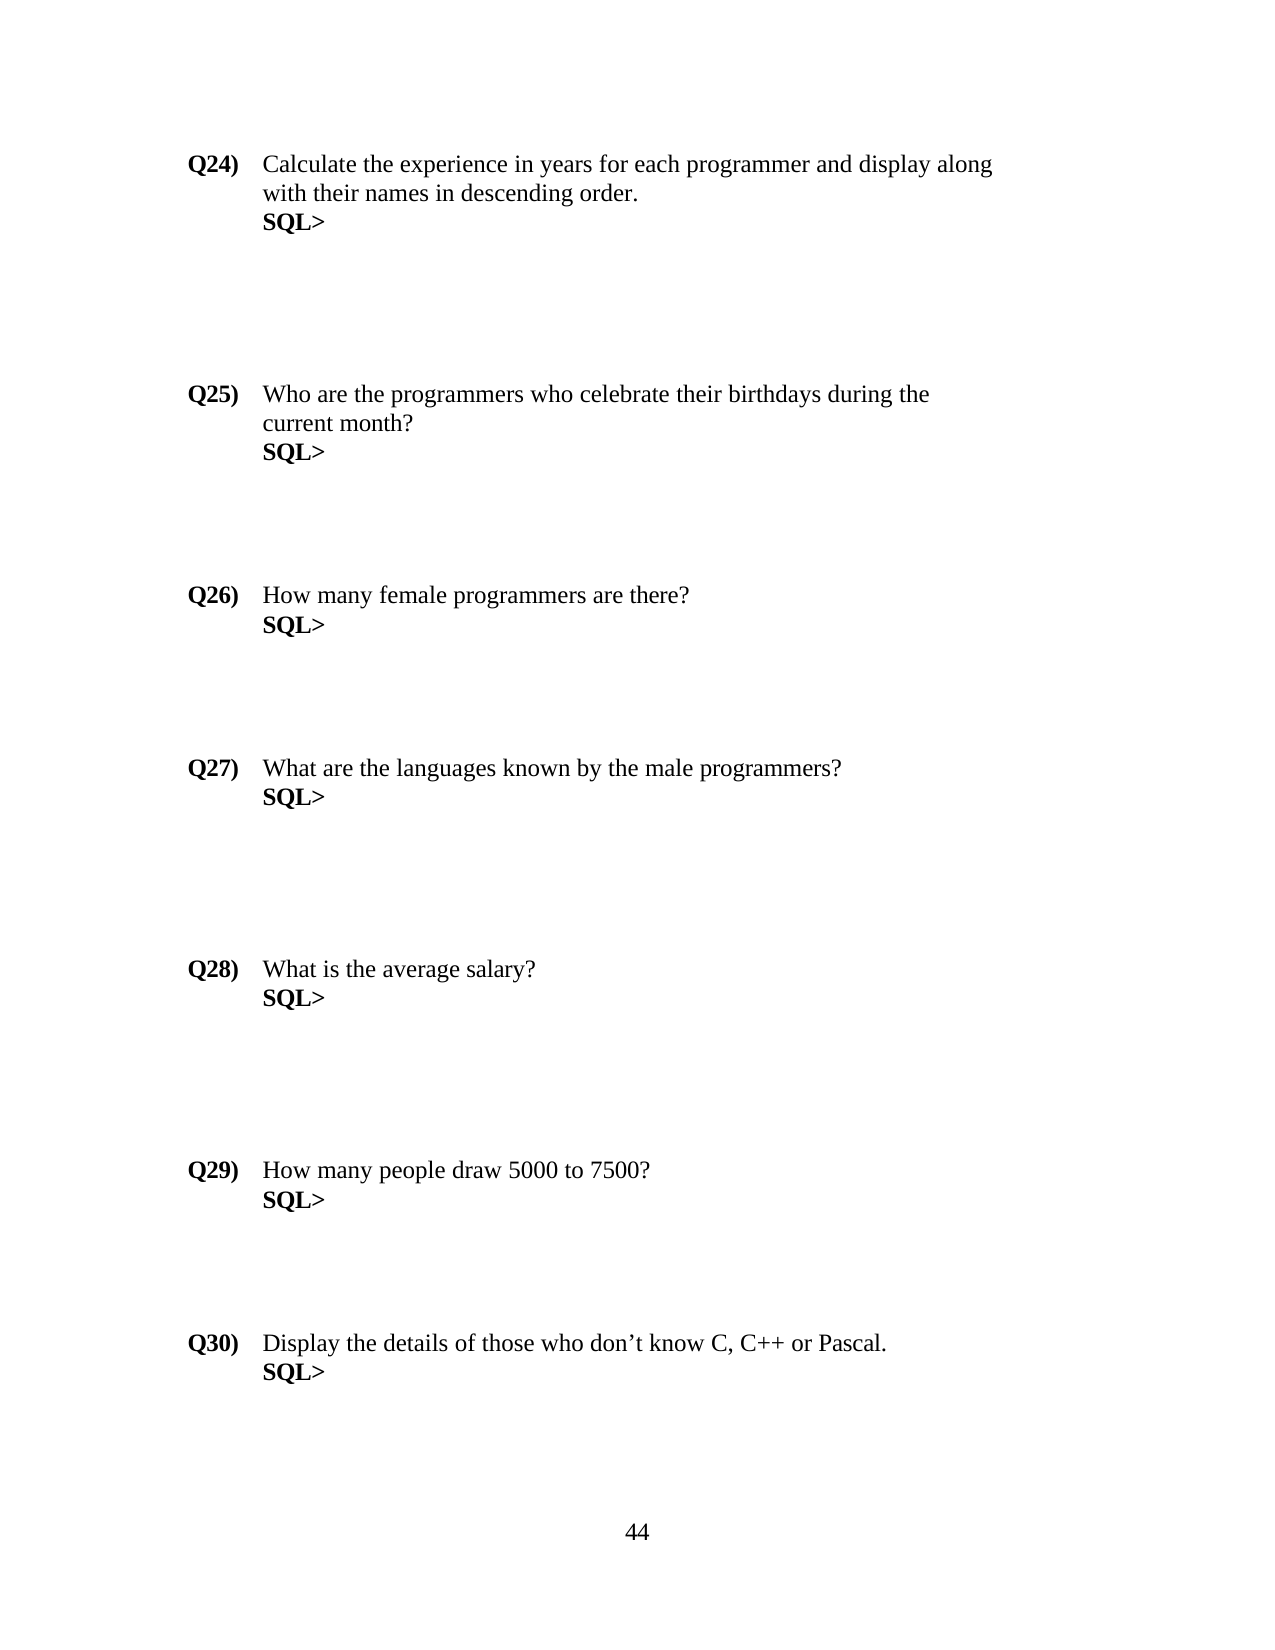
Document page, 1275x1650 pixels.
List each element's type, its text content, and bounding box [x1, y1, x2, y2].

subtitle SQL> [262, 207, 1237, 236]
text Q29) How many people draw 5000 to 7500? [187, 1155, 1237, 1184]
subtitle SQL> [262, 983, 1237, 1012]
text Q25) Who are the programmers who celebrate their birthdays during the current month? [187, 379, 1006, 437]
text Q27) What are the languages known by the male programmers? [187, 753, 1237, 782]
subtitle SQL> [262, 782, 1237, 811]
subtitle SQL> [262, 1357, 1237, 1386]
subtitle SQL> [262, 610, 1237, 638]
subtitle SQL> [262, 1185, 1237, 1213]
text Q30) Display the details of those who don’t know C, C++ or Pascal. [187, 1328, 1237, 1357]
text Q24) Calculate the experience in years for each programmer and display along with their names in descending order. [187, 149, 1043, 207]
subtitle SQL> [262, 437, 1237, 466]
text Q26) How many female programmers are there? [187, 580, 1237, 609]
text Q28) What is the average salary? [187, 954, 1237, 983]
